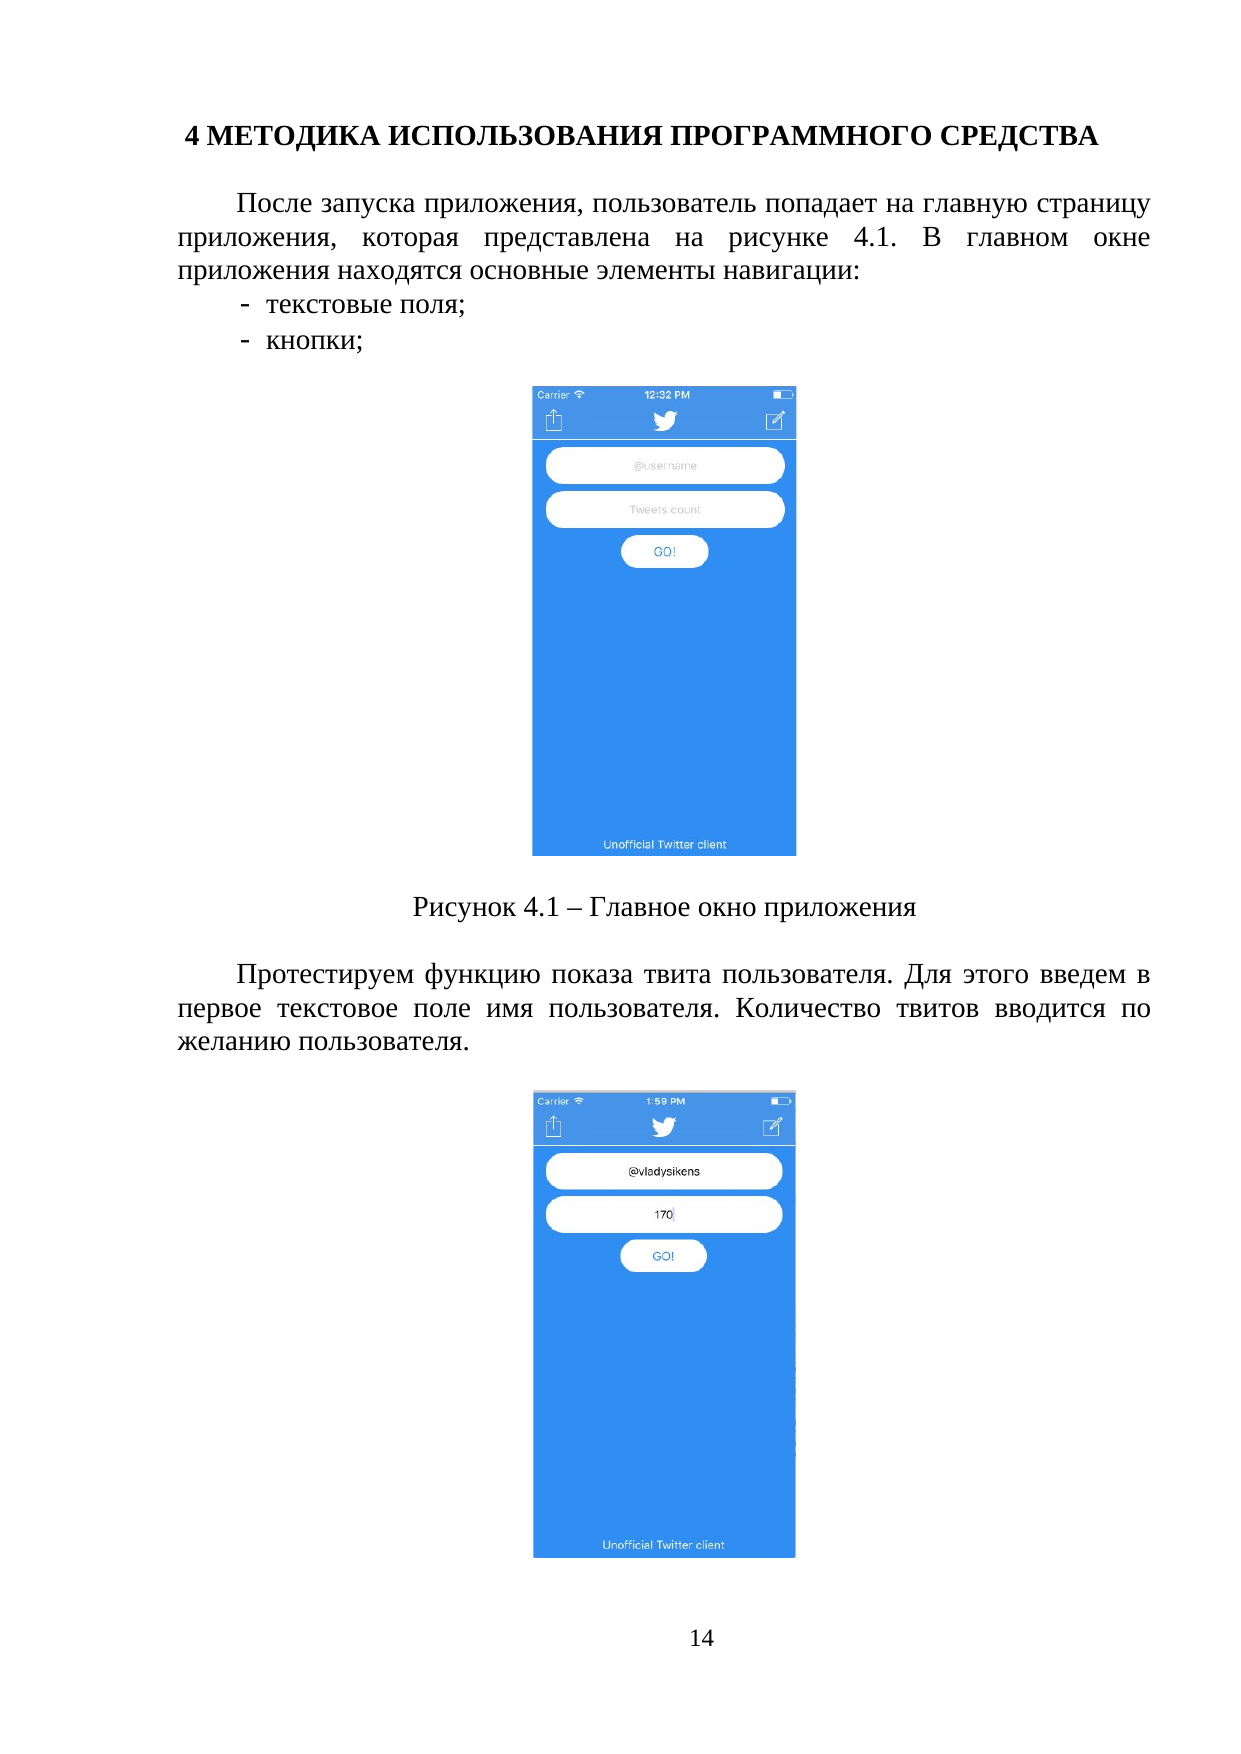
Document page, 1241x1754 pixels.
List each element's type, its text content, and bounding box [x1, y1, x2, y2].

picture [532, 386, 797, 856]
list текстовые поля; [177, 286, 1152, 322]
text Рисунок 4.1 – Главное окно приложения [177, 889, 1152, 923]
text 4 МЕТОДИКА ИСПОЛЬЗОВАНИЯ ПРОГРАММНОГО СРЕДСТВА [177, 118, 1152, 152]
list кнопки; [177, 322, 1152, 358]
text После запуска приложения, пользователь попадает на главную страницу приложения, которая представлена на рисунке 4.1. В главном окне приложения находятся основные элементы навигации: [177, 185, 1152, 286]
picture [533, 1090, 796, 1558]
text Протестируем функцию показа твита пользователя. Для этого введем в первое текстовое поле имя пользователя. Количество твитов вводится по желанию пользователя. [177, 956, 1152, 1057]
